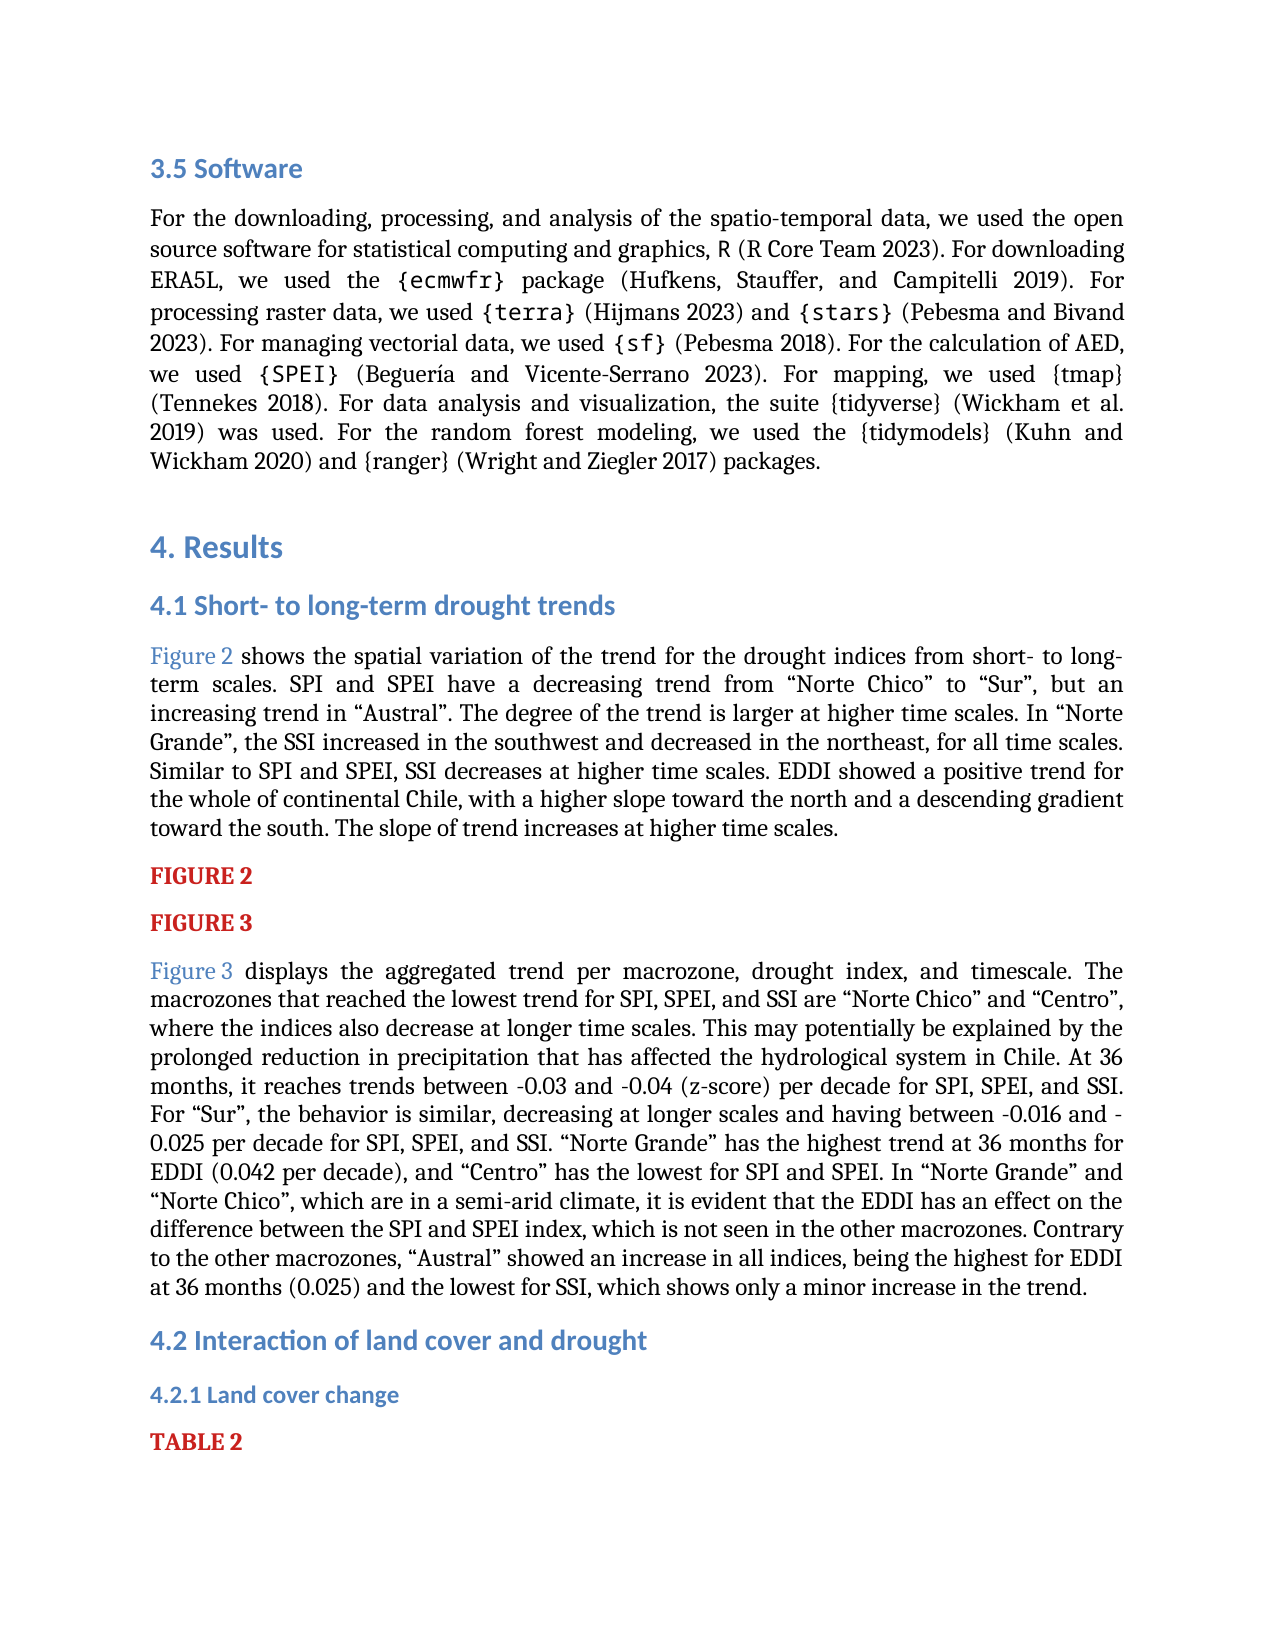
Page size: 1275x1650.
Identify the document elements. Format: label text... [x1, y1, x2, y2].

subtitle 4. Results [150, 526, 1125, 566]
text TABLE 2 [150, 1428, 1125, 1457]
subtitle 4.1 Short- to long-term drought trends [150, 587, 1125, 623]
text FIGURE 3 [150, 909, 1125, 938]
subtitle 3.5 Software [150, 150, 1125, 186]
subtitle 4.2 Interaction of land cover and drought [150, 1322, 1125, 1358]
text Figure 3 displays the aggregated trend per macrozone, drought index, and timescale. The macrozones that reached the lowest trend for SPI, SPEI, and SSI are “Norte Chico” and “Centro”, where the indices also decrease at longer time scales. This may potentially be explained by the prolonged reduction in precipitation that has affected the hydrological system in Chile. At 36 months, it reaches trends between -0.03 and -0.04 (z-score) per decade for SPI, SPEI, and SSI. For “Sur”, the behavior is similar, decreasing at longer scales and having between -0.016 and -0.025 per decade for SPI, SPEI, and SSI. “Norte Grande” has the highest trend at 36 months for EDDI (0.042 per decade), and “Centro” has the lowest for SPI and SPEI. In “Norte Grande” and “Norte Chico”, which are in a semi-arid climate, it is evident that the EDDI has an effect on the difference between the SPI and SPEI index, which is not seen in the other macrozones. Contrary to the other macrozones, “Austral” showed an increase in all indices, being the highest for EDDI at 36 months (0.025) and the lowest for SSI, which shows only a minor increase in the trend. [150, 957, 1125, 1302]
subtitle 4.2.1 Land cover change [150, 1379, 1125, 1409]
text For the downloading, processing, and analysis of the spatio-temporal data, we used the open source software for statistical computing and graphics, R (R Core Team 2023). For downloading ERA5L, we used the {ecmwfr} package (Hufkens, Stauffer, and Campitelli 2019). For processing raster data, we used {terra} (Hijmans 2023) and {stars} (Pebesma and Bivand 2023). For managing vectorial data, we used {sf} (Pebesma 2018). For the calculation of AED, we used {SPEI} (Beguería and Vicente-Serrano 2023). For mapping, we used {tmap} (Tennekes 2018). For data analysis and visualization, the suite {tidyverse} (Wickham et al. 2019) was used. For the random forest modeling, we used the {tidymodels} (Kuhn and Wickham 2020) and {ranger} (Wright and Ziegler 2017) packages. [150, 204, 1125, 476]
text FIGURE 2 [150, 862, 1125, 890]
text Figure 2 shows the spatial variation of the trend for the drought indices from short- to long-term scales. SPI and SPEI have a decreasing trend from “Norte Chico” to “Sur”, but an increasing trend in “Austral”. The degree of the trend is larger at higher time scales. In “Norte Grande”, the SSI increased in the southwest and decreased in the northeast, for all time scales. Similar to SPI and SPEI, SSI decreases at higher time scales. EDDI showed a positive trend for the whole of continental Chile, with a higher slope toward the north and a descending gradient toward the south. The slope of trend increases at higher time scales. [150, 642, 1125, 843]
